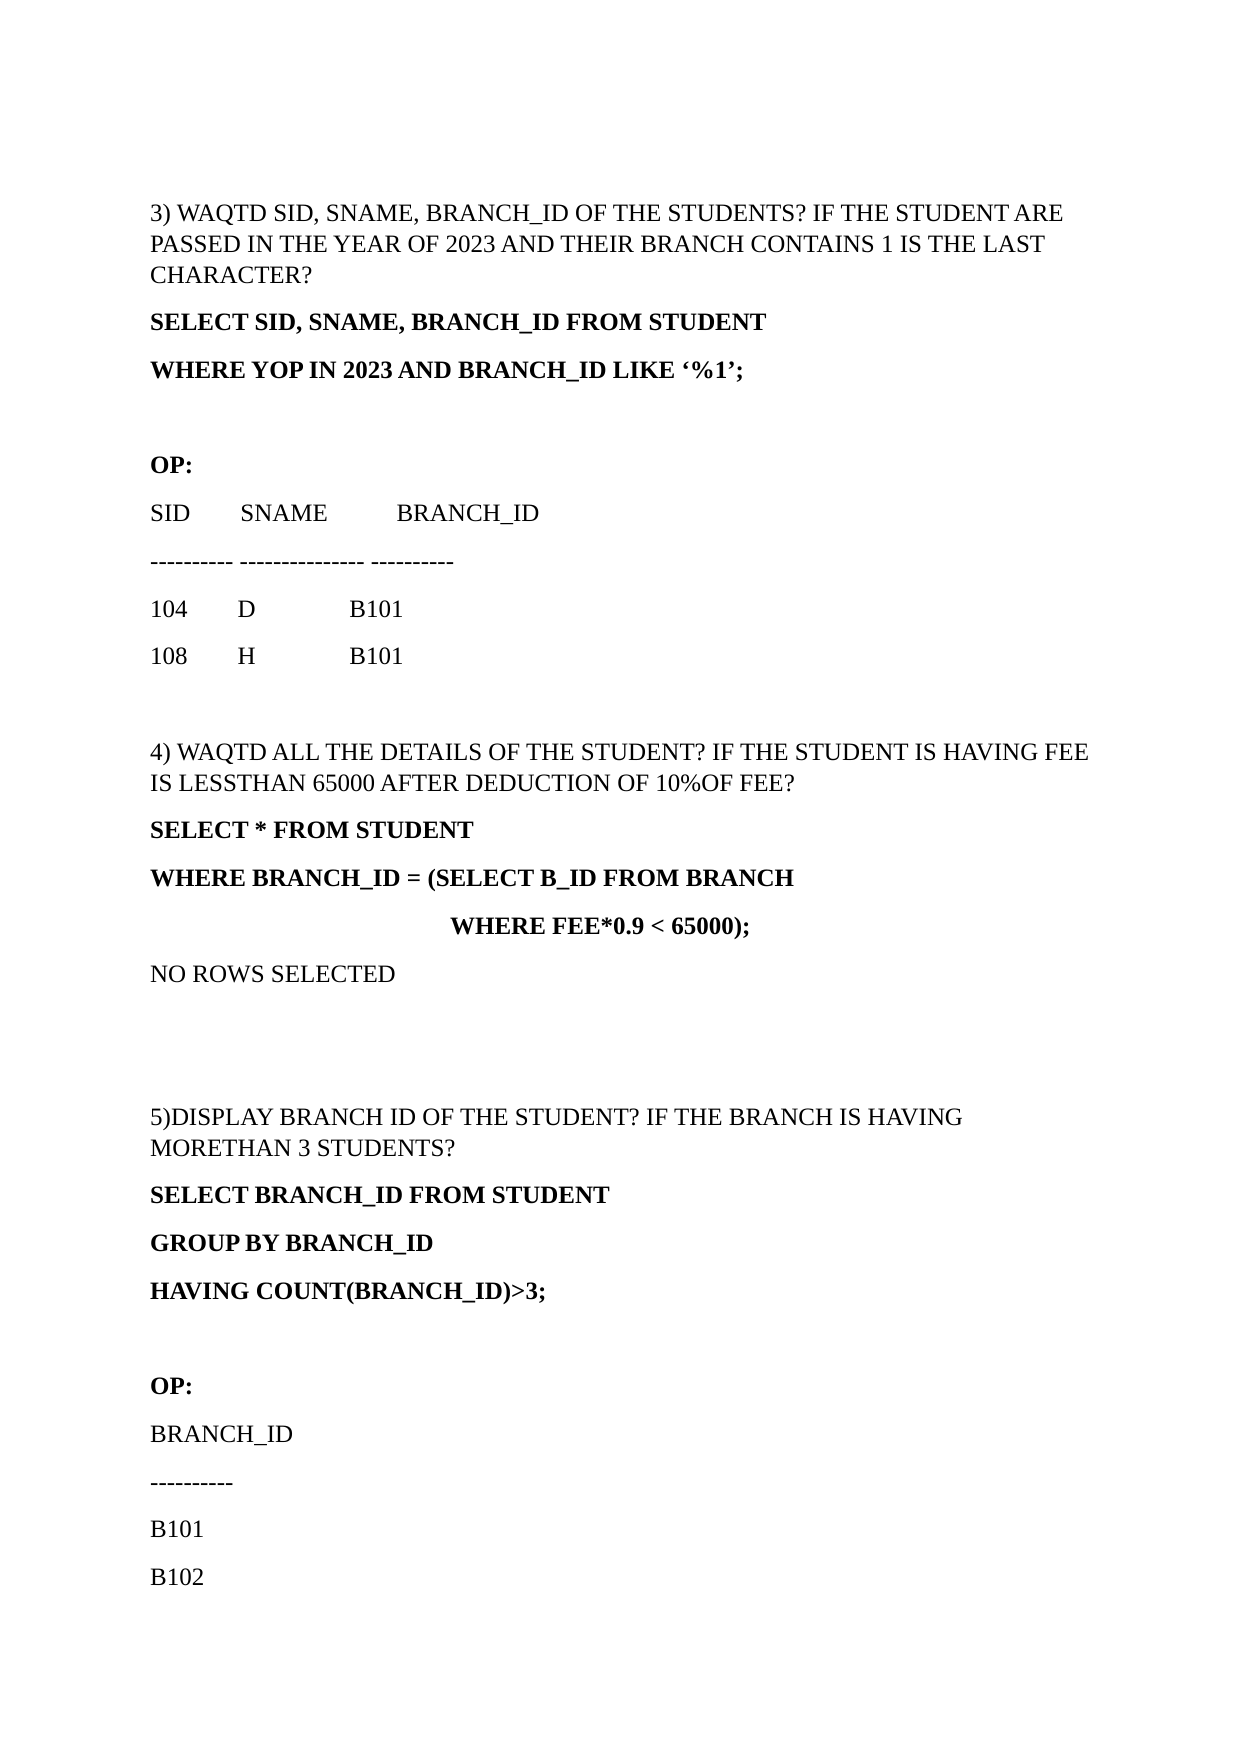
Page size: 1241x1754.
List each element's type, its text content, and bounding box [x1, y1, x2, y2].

text 104 D B101 [150, 594, 1090, 622]
text 108 H B101 [150, 641, 1090, 670]
text 5)DISPLAY BRANCH ID OF THE STUDENT? IF THE BRANCH IS HAVING MORETHAN 3 STUDENTS? [150, 1102, 1090, 1162]
text SID SNAME BRANCH_ID [150, 498, 1090, 527]
text NO ROWS SELECTED [150, 959, 1090, 987]
text OP: [150, 451, 1090, 479]
text WHERE BRANCH_ID = (SELECT B_ID FROM BRANCH [150, 863, 1090, 892]
text 4) WAQTD ALL THE DETAILS OF THE STUDENT? IF THE STUDENT IS HAVING FEE IS LESSTHAN 65000 AFTER DEDUCTION OF 10%OF FEE? [150, 737, 1090, 797]
text BRANCH_ID [150, 1419, 1090, 1448]
text SELECT SID, SNAME, BRANCH_ID FROM STUDENT [150, 307, 1090, 336]
text GROUP BY BRANCH_ID [150, 1228, 1090, 1257]
text OP: [150, 1371, 1090, 1400]
text 3) WAQTD SID, SNAME, BRANCH_ID OF THE STUDENTS? IF THE STUDENT ARE PASSED IN THE YEAR OF 2023 AND THEIR BRANCH CONTAINS 1 IS THE LAST CHARACTER? [150, 198, 1090, 288]
text WHERE YOP IN 2023 AND BRANCH_ID LIKE ‘%1’; [150, 355, 1090, 384]
text ---------- [150, 1467, 1090, 1496]
text B102 [150, 1562, 1090, 1591]
text ---------- --------------- ---------- [150, 546, 1090, 575]
text HAVING COUNT(BRANCH_ID)>3; [150, 1276, 1090, 1305]
text WHERE FEE*0.9 < 65000); [375, 911, 1090, 940]
text B101 [150, 1514, 1090, 1543]
text SELECT BRANCH_ID FROM STUDENT [150, 1181, 1090, 1209]
text SELECT * FROM STUDENT [150, 816, 1090, 844]
